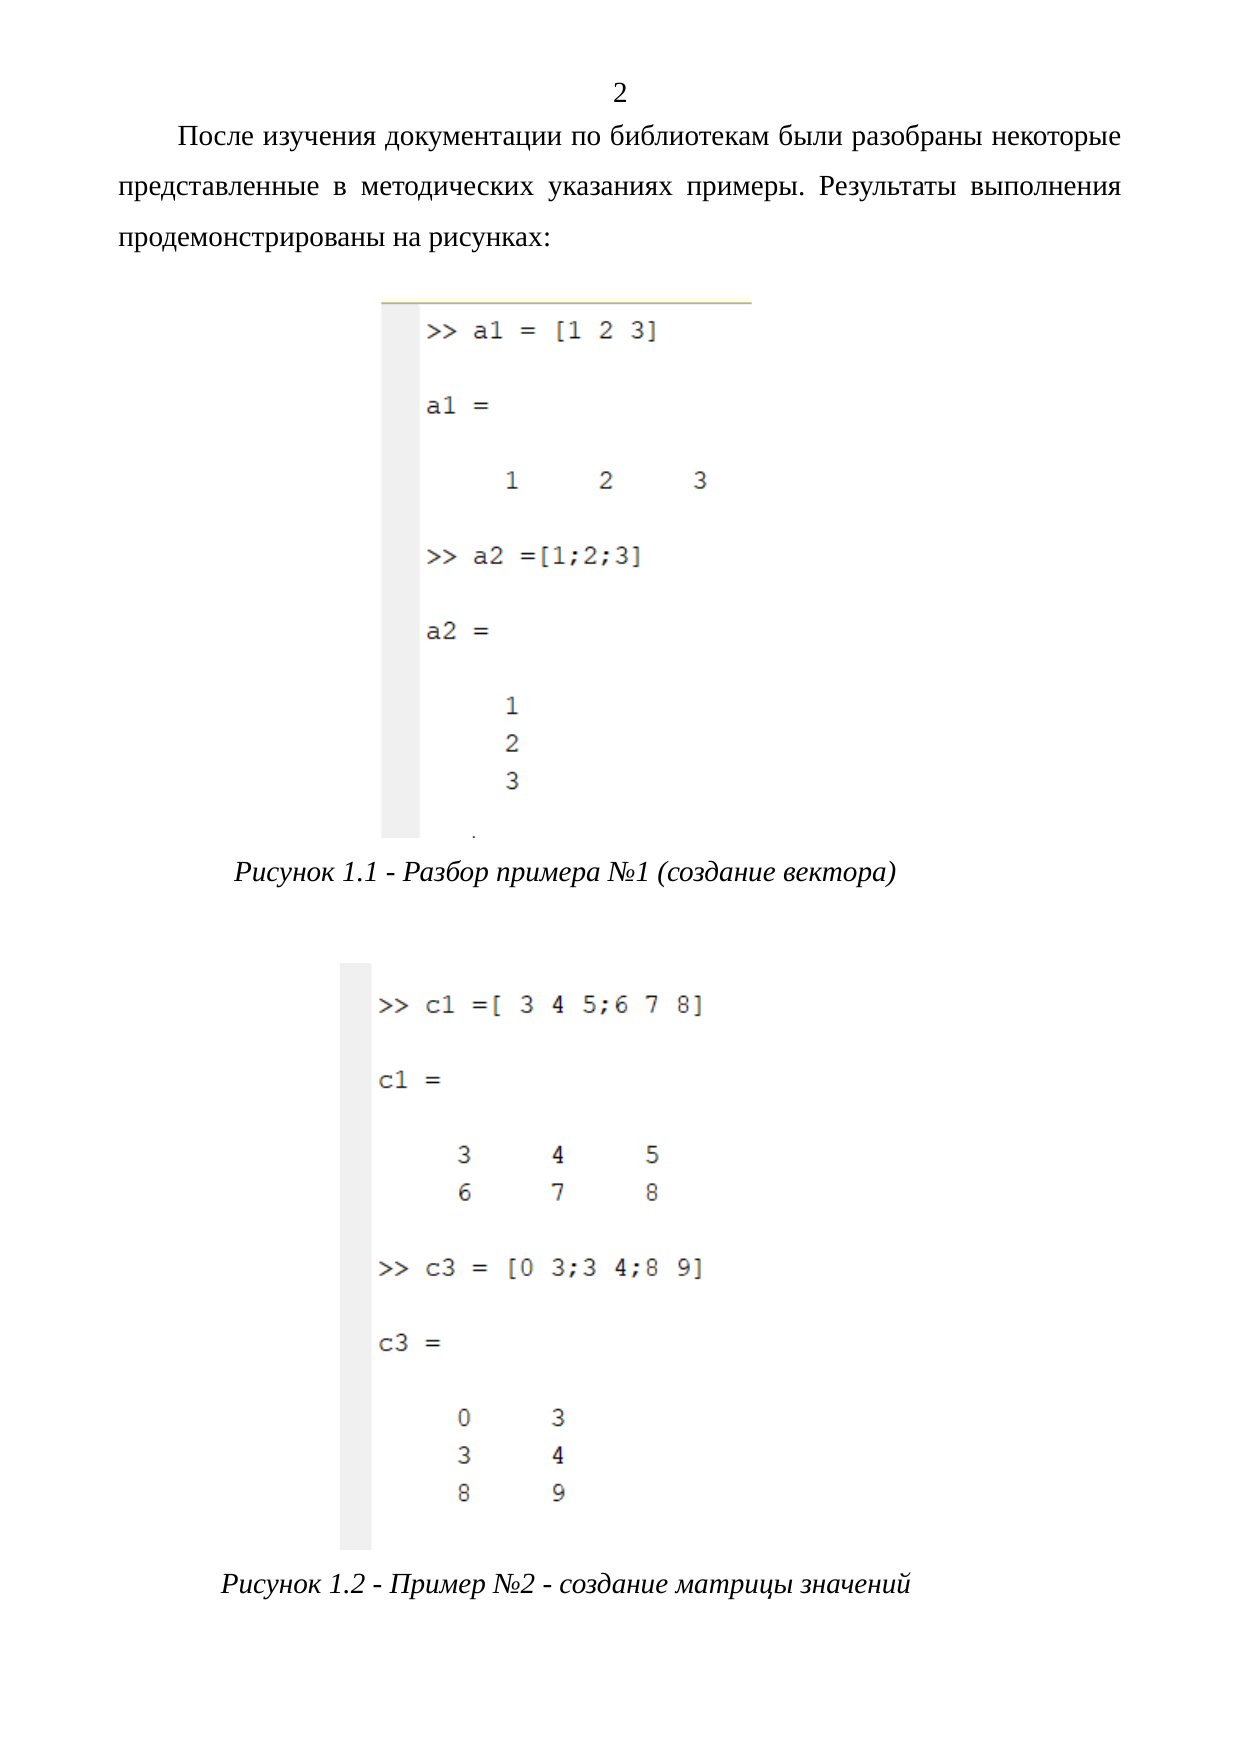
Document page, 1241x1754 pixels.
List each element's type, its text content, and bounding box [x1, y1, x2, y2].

picture [381, 298, 752, 838]
text После изучения документации по библиотекам были разобраны некоторые представленные в методических указаниях примеры. Результаты выполнения продемонстрированы на рисунках: [118, 118, 1122, 252]
picture [339, 963, 795, 1550]
